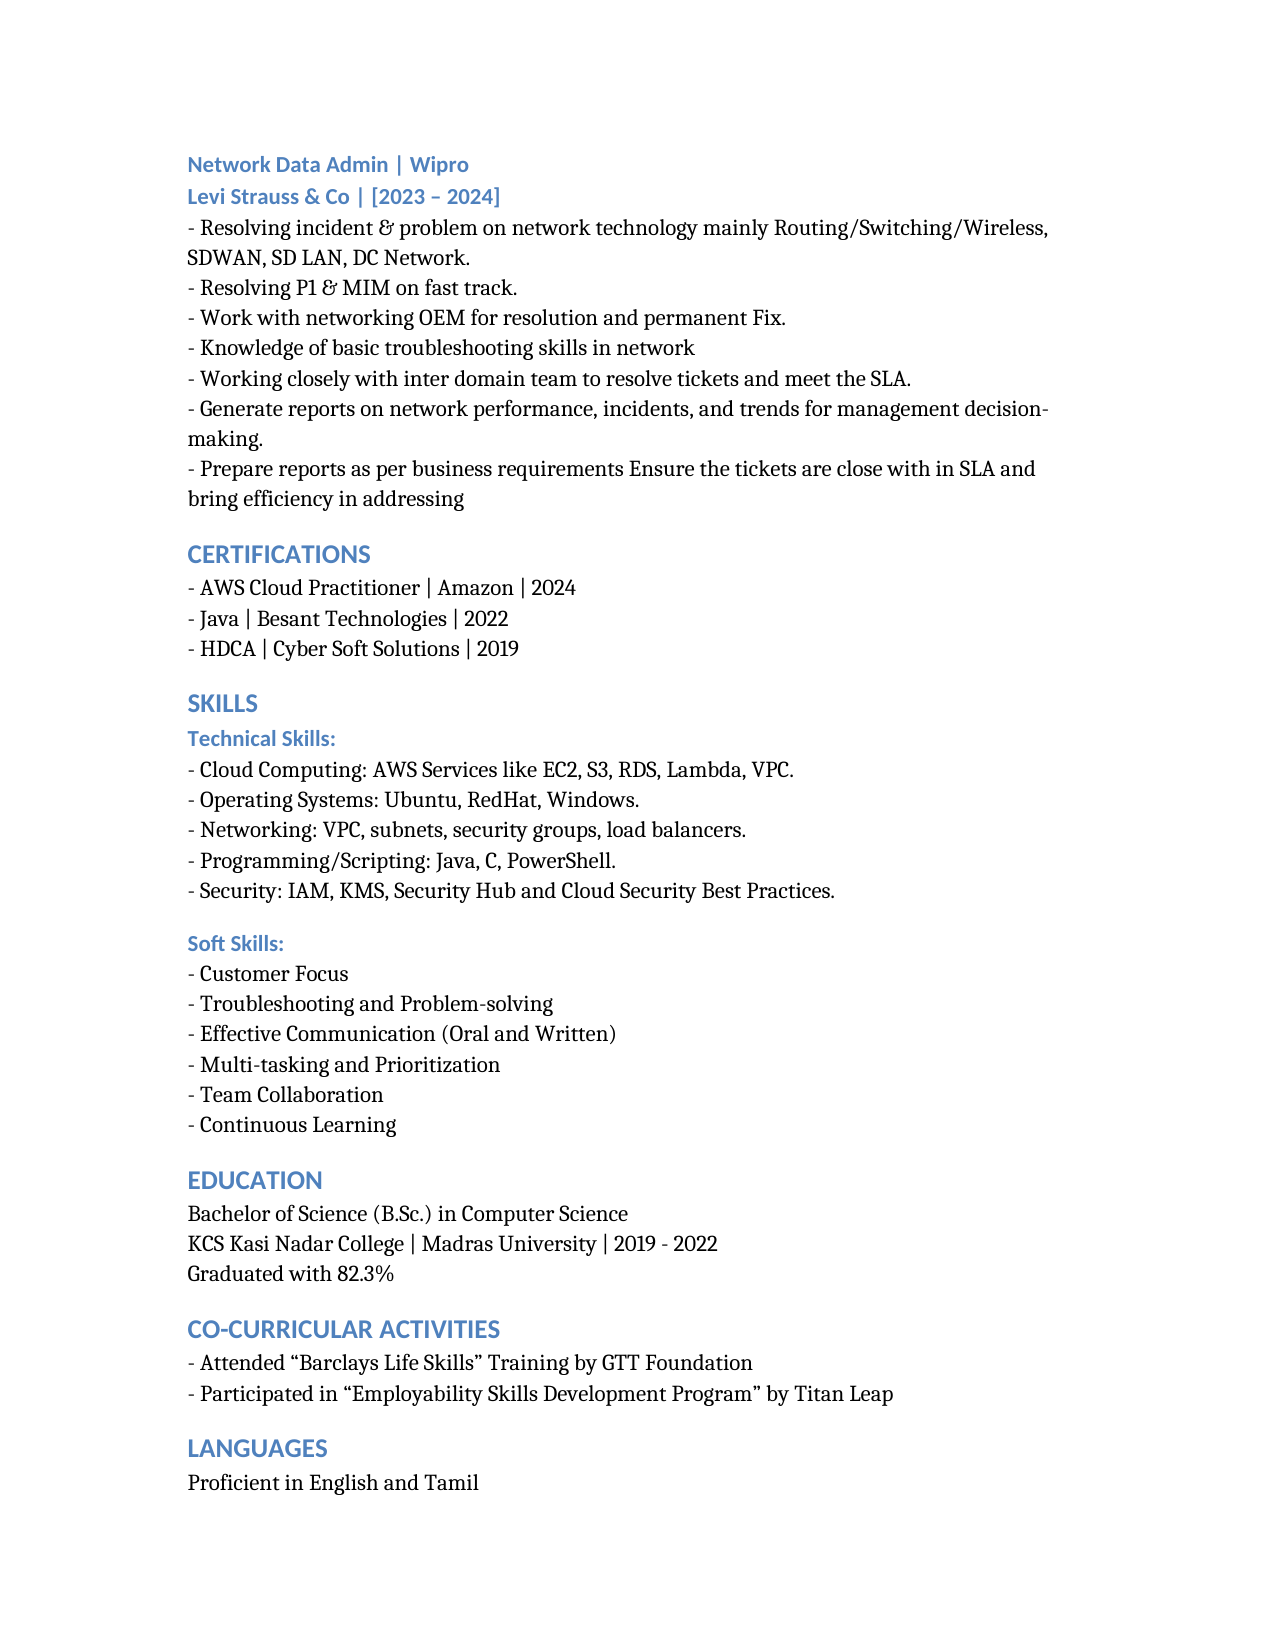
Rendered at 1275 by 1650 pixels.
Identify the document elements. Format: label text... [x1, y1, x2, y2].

text - Cloud Computing: AWS Services like EC2, S3, RDS, Lambda, VPC. - Operating Systems: Ubuntu, RedHat, Windows. - Networking: VPC, subnets, security groups, load balancers. - Programming/Scripting: Java, C, PowerShell. - Security: IAM, KMS, Security Hub and Cloud Security Best Practices. [187, 757, 1087, 904]
subtitle EDUCATION [187, 1163, 1087, 1196]
text - Customer Focus - Troubleshooting and Problem-solving - Effective Communication (Oral and Written) - Multi-tasking and Prioritization - Team Collaboration - Continuous Learning [187, 961, 1087, 1138]
subtitle Technical Skills: [187, 724, 1087, 753]
subtitle CERTIFICATIONS [187, 537, 1087, 570]
text Bachelor of Science (B.Sc.) in Computer Science KCS Kasi Nadar College | Madras University | 2019 - 2022 Graduated with 82.3% [187, 1201, 1087, 1288]
text Proficient in English and Tamil [187, 1469, 1087, 1496]
subtitle Soft Skills: [187, 929, 1087, 957]
subtitle LANGUAGES [187, 1431, 1087, 1464]
text - AWS Cloud Practitioner | Amazon | 2024 - Java | Besant Technologies | 2022 - HDCA | Cyber Soft Solutions | 2019 [187, 575, 1087, 662]
text - Resolving incident & problem on network technology mainly Routing/Switching/Wireless, SDWAN, SD LAN, DC Network. - Resolving P1 & MIM on fast track. - Work with networking OEM for resolution and permanent Fix. - Knowledge of basic troubleshooting skills in network - Working closely with inter domain team to resolve tickets and meet the SLA. - Generate reports on network performance, incidents, and trends for management decision-making. - Prepare reports as per business requirements Ensure the tickets are close with in SLA and bring efficiency in addressing [187, 214, 1087, 513]
text - Attended “Barclays Life Skills” Training by GTT Foundation - Participated in “Employability Skills Development Program” by Titan Leap [187, 1350, 1087, 1407]
subtitle Network Data Admin | Wipro Levi Strauss & Co | [2023 – 2024] [187, 150, 1087, 210]
subtitle CO-CURRICULAR ACTIVITIES [187, 1312, 1087, 1345]
subtitle SKILLS [187, 687, 1087, 720]
